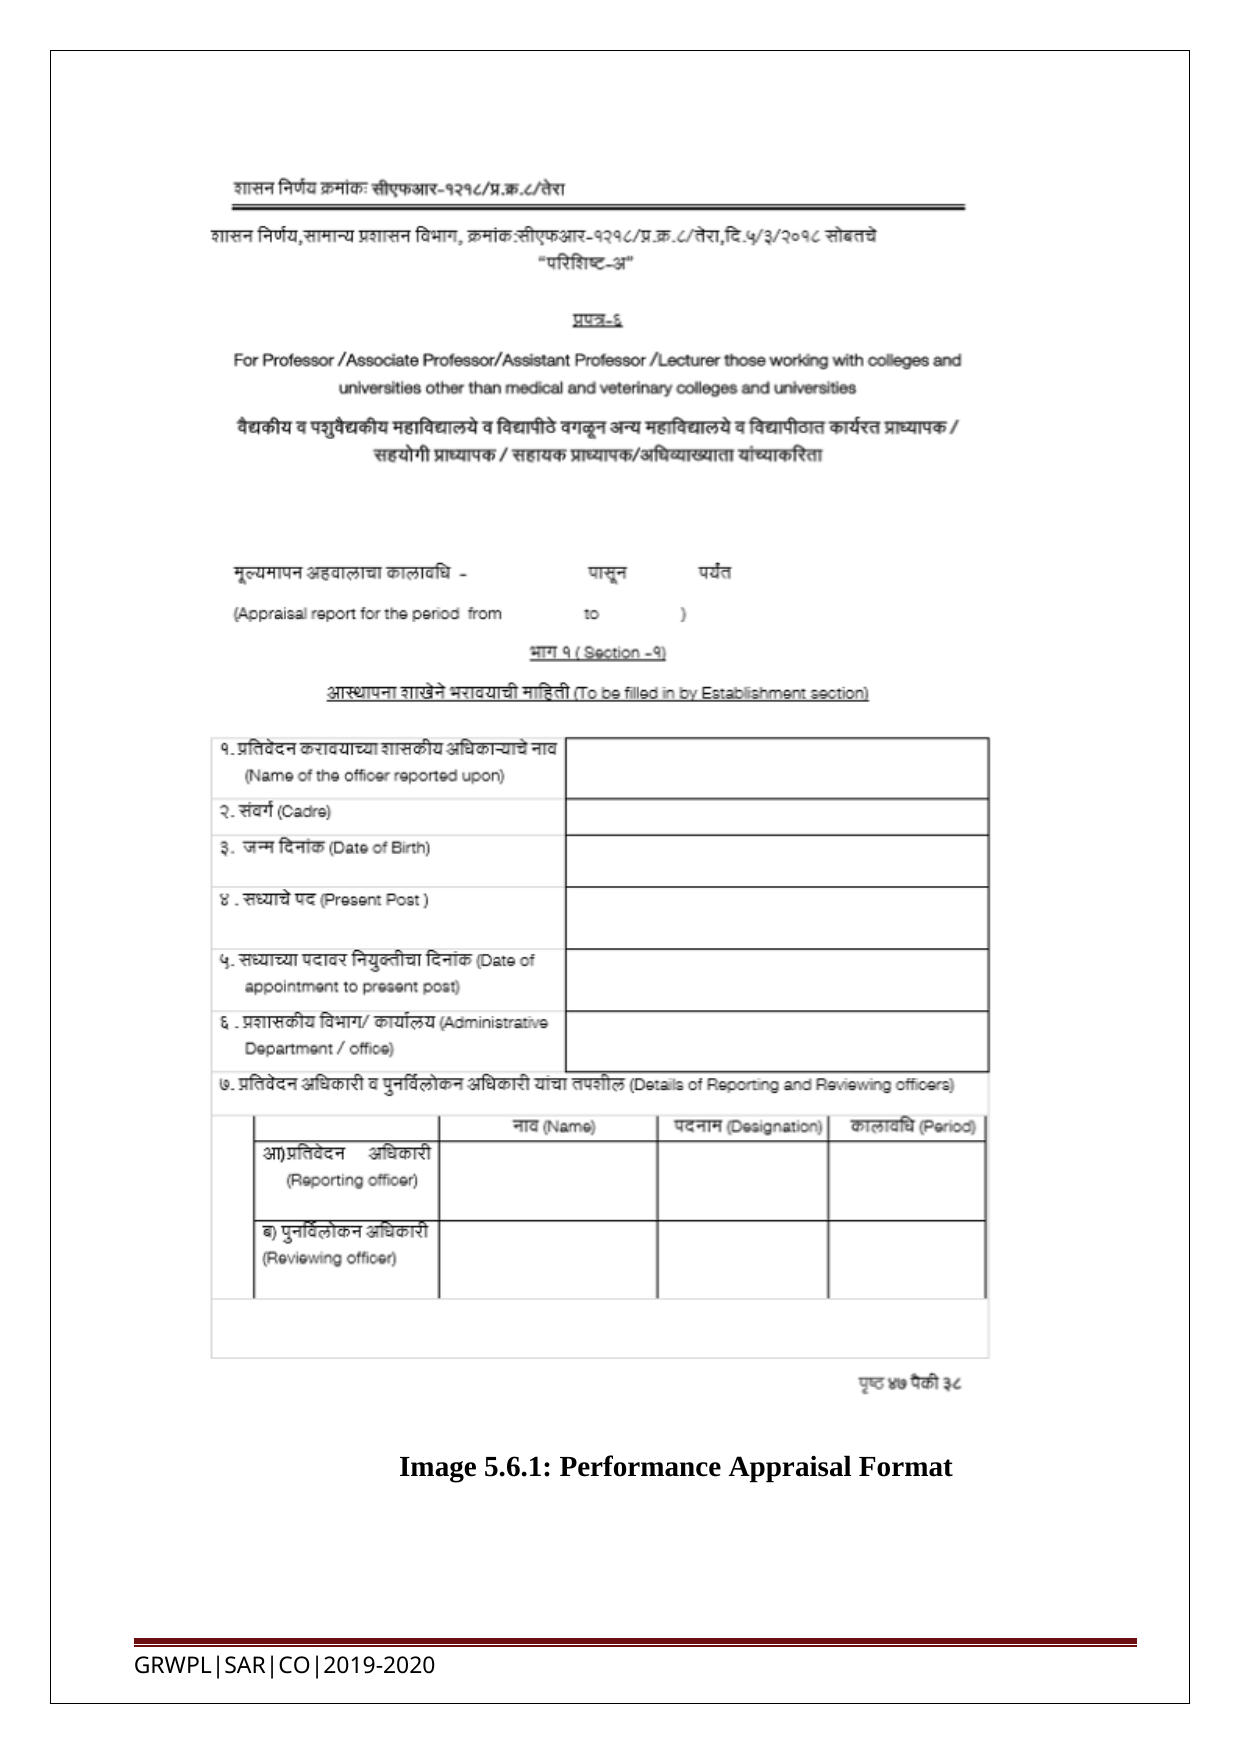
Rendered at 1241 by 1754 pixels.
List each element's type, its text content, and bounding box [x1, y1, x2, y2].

picture [133, 154, 1070, 1424]
list Image 5.6.1: Performance Appraisal Format [215, 1449, 1137, 1482]
